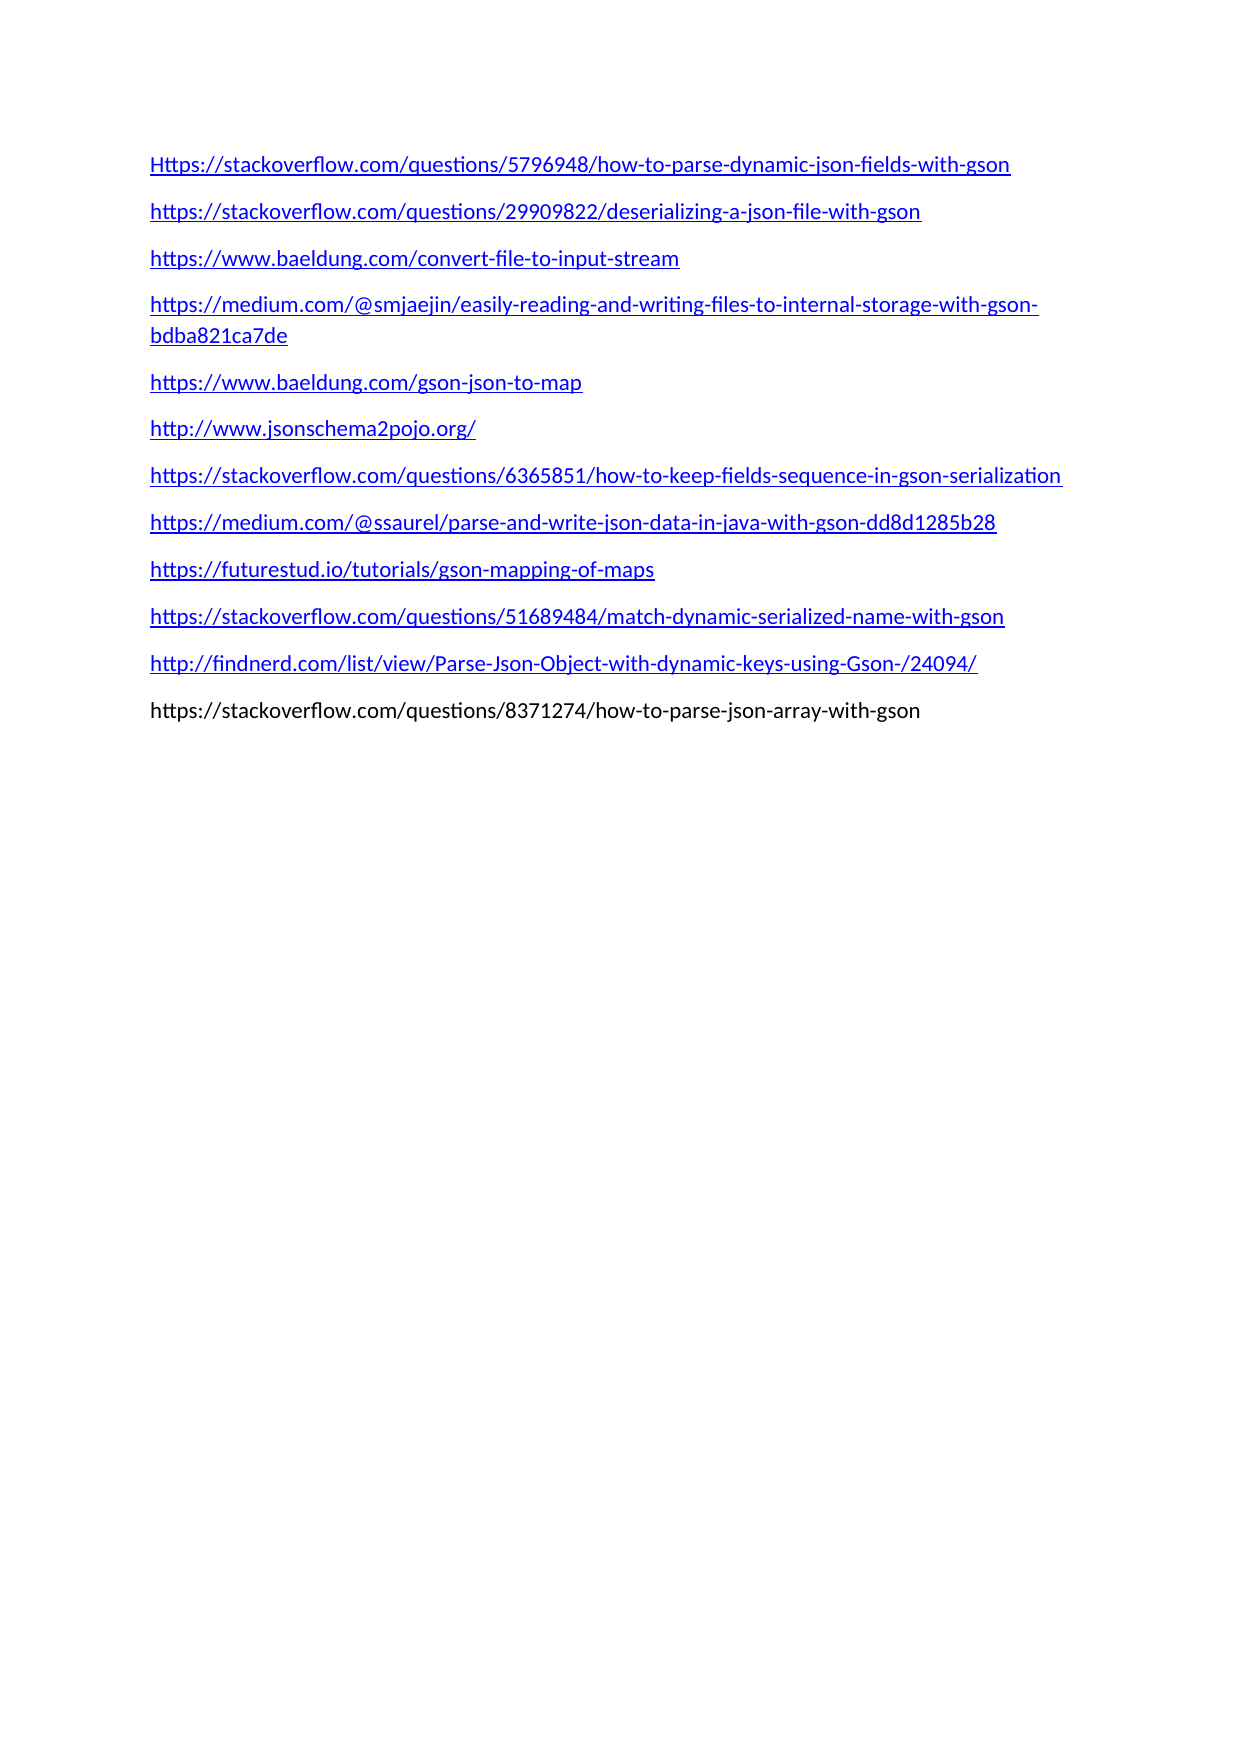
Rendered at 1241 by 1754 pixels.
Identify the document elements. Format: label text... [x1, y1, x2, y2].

text https://futurestud.io/tutorials/gson-mapping-of-maps [150, 555, 1090, 583]
text Https://stackoverflow.com/questions/5796948/how-to-parse-dynamic-json-fields-with-gson [150, 150, 1090, 178]
text https://www.baeldung.com/convert-file-to-input-stream [150, 244, 1090, 272]
text https://medium.com/@ssaurel/parse-and-write-json-data-in-java-with-gson-dd8d1285b28 [150, 508, 1090, 536]
text https://stackoverflow.com/questions/8371274/how-to-parse-json-array-with-gson [150, 696, 1090, 724]
text https://stackoverflow.com/questions/6365851/how-to-keep-fields-sequence-in-gson-serialization [150, 461, 1090, 489]
text http://findnerd.com/list/view/Parse-Json-Object-with-dynamic-keys-using-Gson-/24094/ [150, 649, 1090, 677]
text https://www.baeldung.com/gson-json-to-map [150, 368, 1090, 396]
text https://medium.com/@smjaejin/easily-reading-and-writing-files-to-internal-storage-with-gson-bdba821ca7de [150, 291, 1090, 349]
text http://www.jsonschema2pojo.org/ [150, 414, 1090, 443]
text https://stackoverflow.com/questions/51689484/match-dynamic-serialized-name-with-gson [150, 602, 1090, 630]
text https://stackoverflow.com/questions/29909822/deserializing-a-json-file-with-gson [150, 197, 1090, 225]
